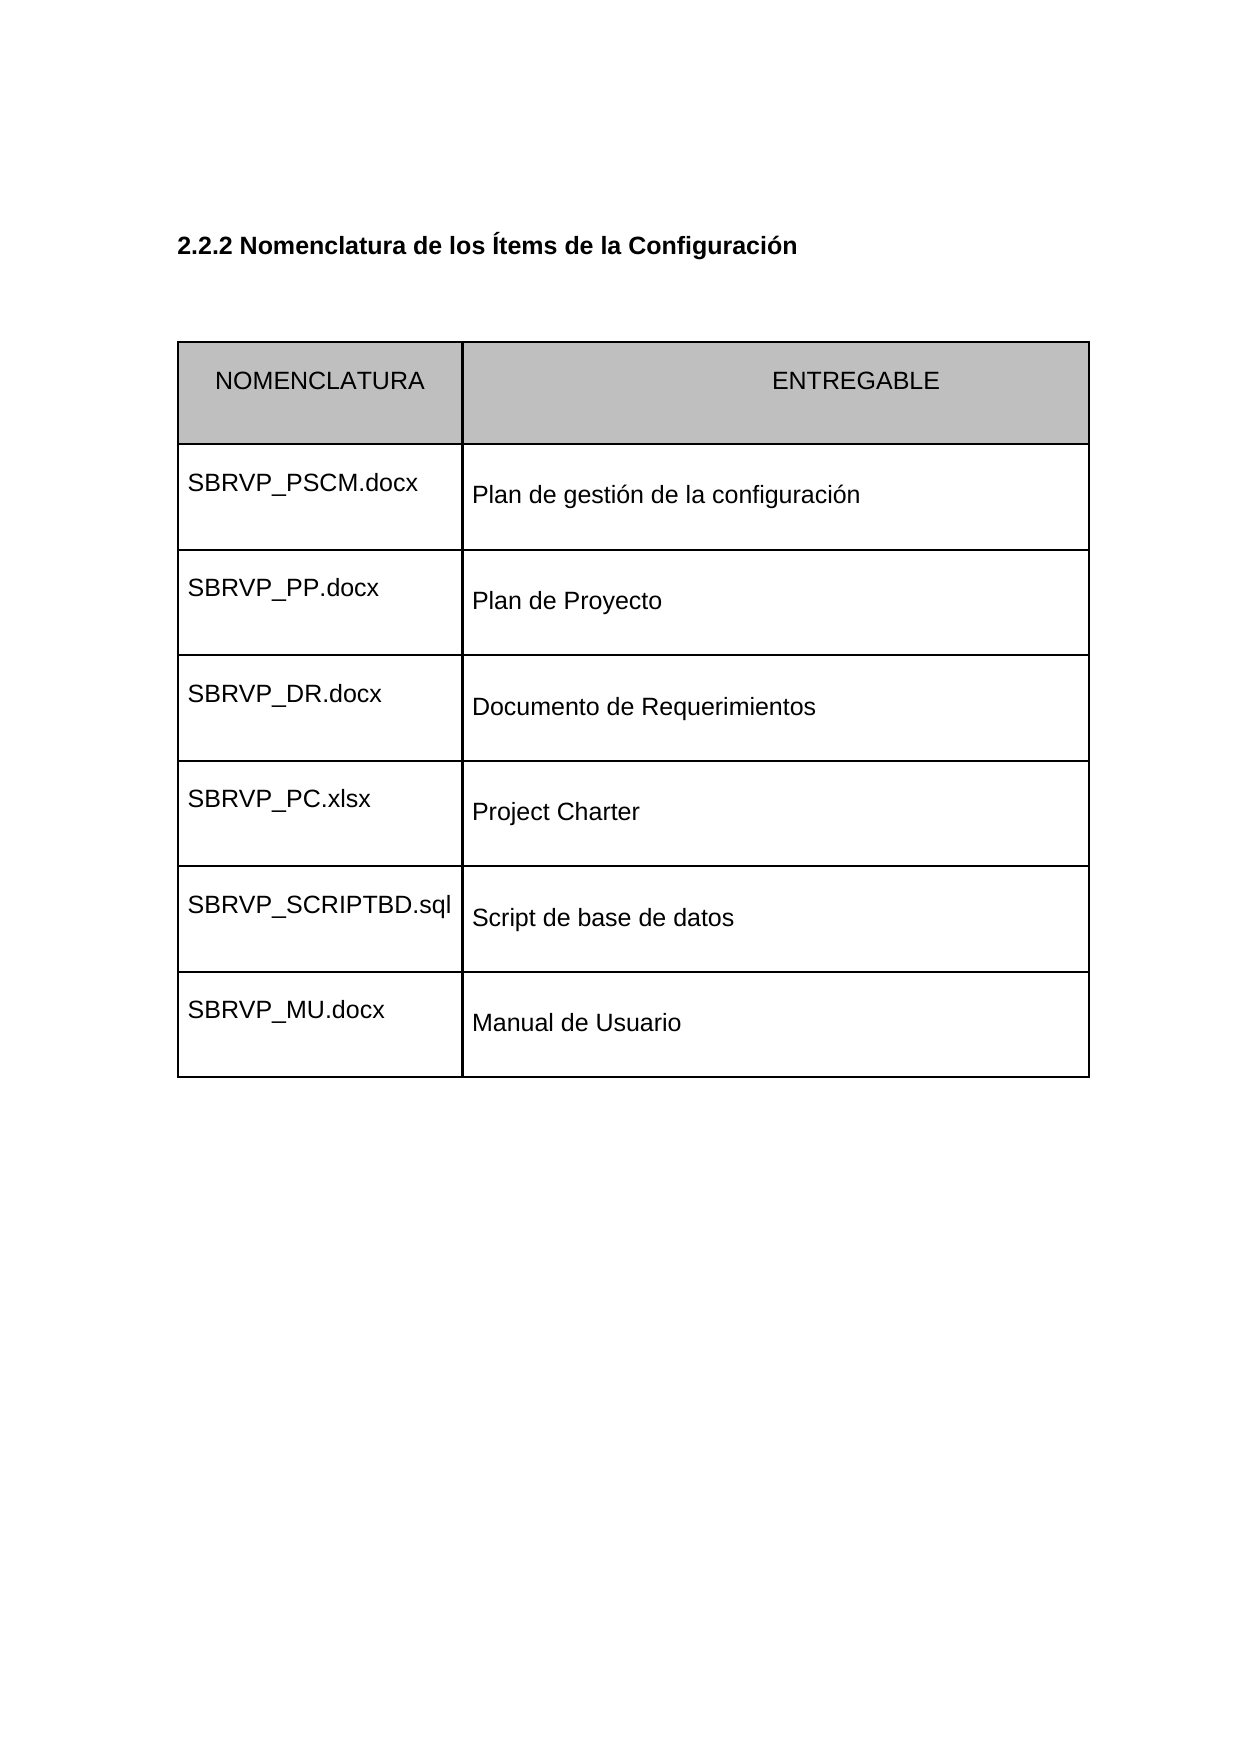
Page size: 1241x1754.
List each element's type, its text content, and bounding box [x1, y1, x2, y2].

table_cell SBRVP_PP.docx [179, 551, 461, 654]
table_cell Documento de Requerimientos [464, 656, 1088, 759]
table_cell Project Charter [464, 762, 1088, 865]
subtitle 2.2.2 Nomenclatura de los Ítems de la Configuración [177, 231, 1090, 259]
table_header NOMENCLATURA [179, 343, 461, 443]
table_cell SBRVP_PSCM.docx [179, 445, 461, 548]
table_cell Plan de gestión de la configuración [464, 445, 1088, 548]
table_cell Plan de Proyecto [464, 551, 1088, 654]
table_cell SBRVP_DR.docx [179, 656, 461, 759]
table_header ENTREGABLE [464, 343, 1088, 443]
table_cell SBRVP_SCRIPTBD.sql [179, 867, 461, 971]
table_cell Manual de Usuario [464, 973, 1088, 1076]
table_cell SBRVP_MU.docx [179, 973, 461, 1076]
table_cell Script de base de datos [464, 867, 1088, 971]
table_cell SBRVP_PC.xlsx [179, 762, 461, 865]
